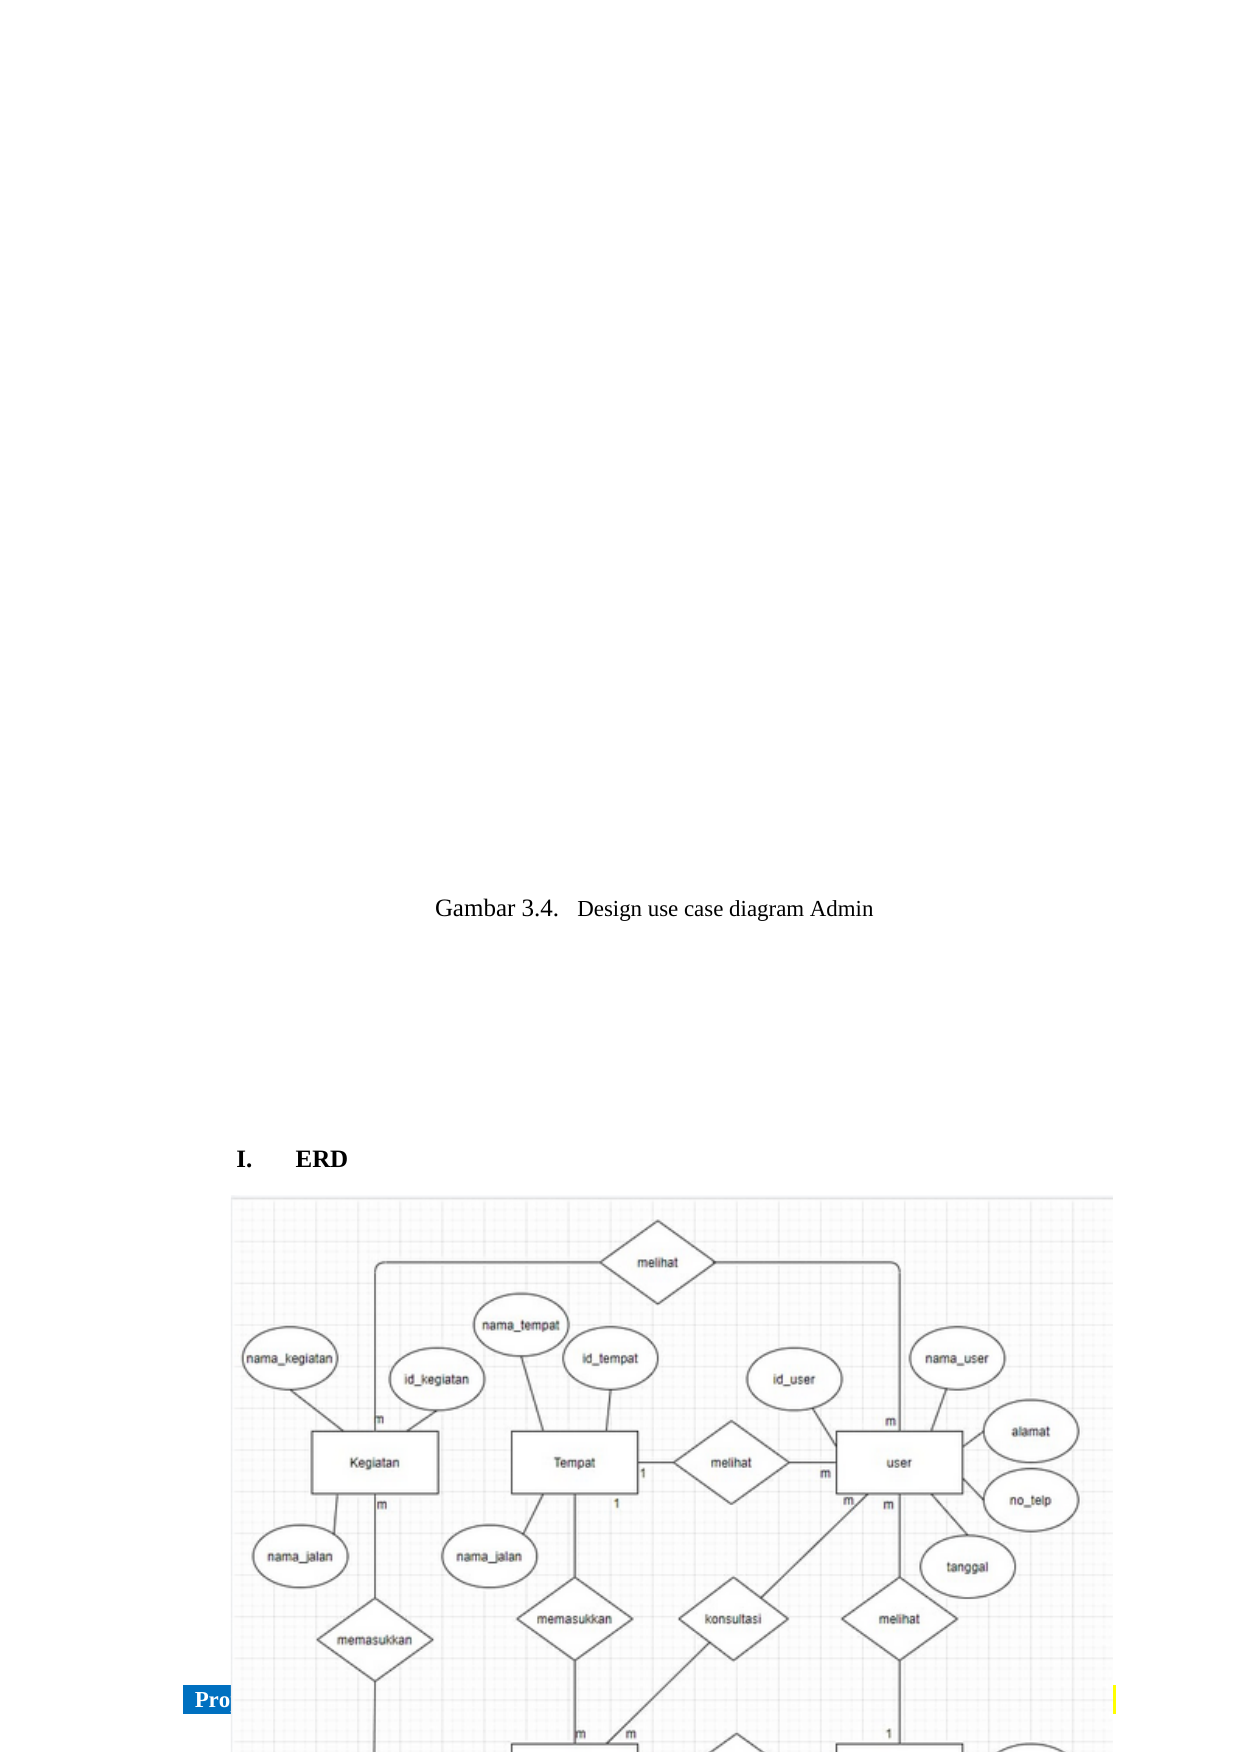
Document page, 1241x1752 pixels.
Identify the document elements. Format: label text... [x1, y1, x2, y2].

picture [230, 1195, 1113, 1752]
subtitle ERD [236, 1144, 1063, 1172]
